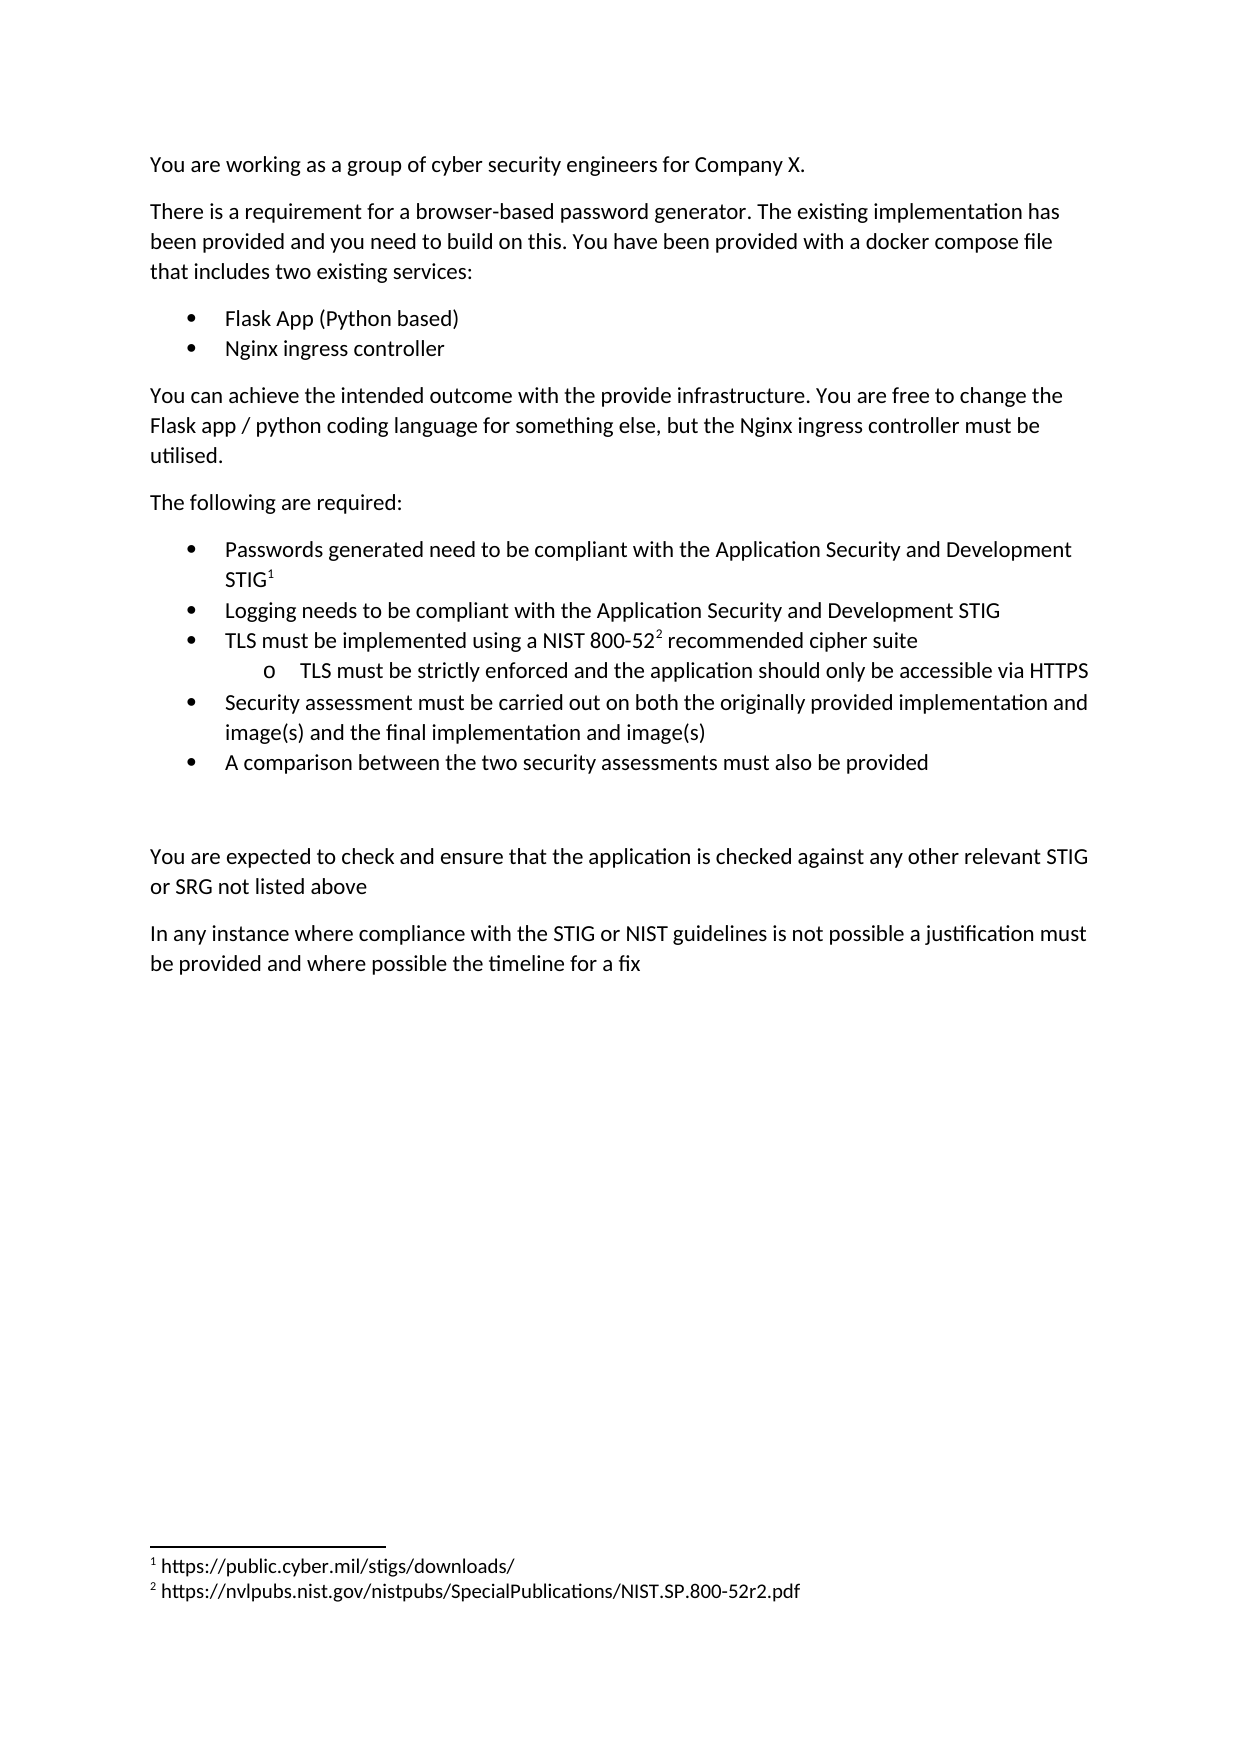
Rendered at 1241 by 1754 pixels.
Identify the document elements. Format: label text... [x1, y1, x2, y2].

list Flask App (Python based) [187, 304, 1090, 332]
list A comparison between the two security assessments must also be provided [187, 748, 1090, 776]
text The following are required: [150, 488, 1090, 517]
list Nginx ingress controller [187, 334, 1090, 362]
list Logging needs to be compliant with the Application Security and Development STIG [187, 596, 1090, 624]
list Security assessment must be carried out on both the originally provided implementation and image(s) and the final implementation and image(s) [187, 688, 1090, 746]
list Passwords generated need to be compliant with the Application Security and Development STIG [187, 535, 1090, 594]
text You can achieve the intended outcome with the provide infrastructure. You are free to change the Flask app / python coding language for something else, but the Nginx ingress controller must be utilised. [150, 381, 1090, 470]
text There is a requirement for a browser-based password generator. The existing implementation has been provided and you need to build on this. You have been provided with a docker compose file that includes two existing services: [150, 197, 1090, 285]
text You are expected to check and ensure that the application is checked against any other relevant STIG or SRG not listed above [150, 842, 1090, 900]
text You are working as a group of cyber security engineers for Company X. [150, 150, 1090, 178]
text In any instance where compliance with the STIG or NIST guidelines is not possible a justification must be provided and where possible the timeline for a fix [150, 919, 1090, 977]
list TLS must be strictly enforced and the application should only be accessible via HTTPS [262, 656, 1090, 685]
list TLS must be implemented using a NIST 800-52 recommended cipher suite [187, 626, 1090, 654]
